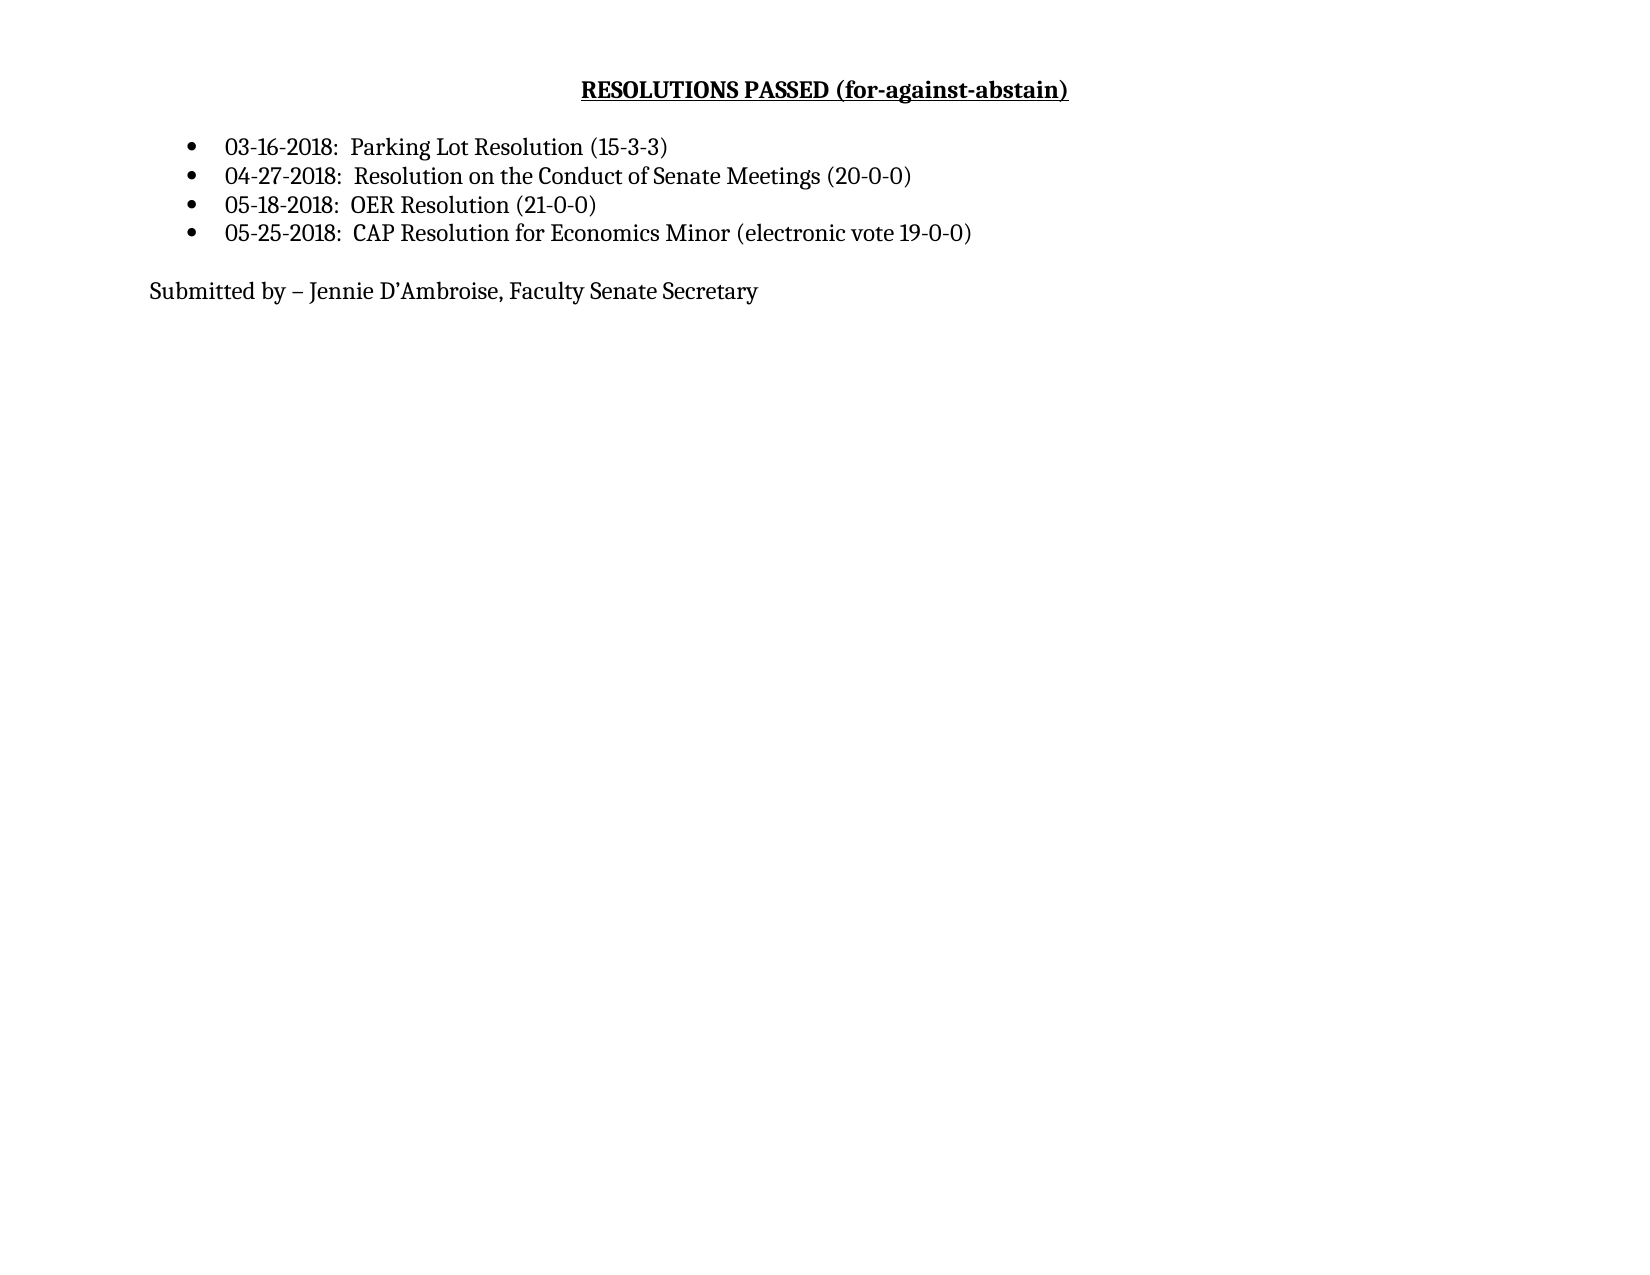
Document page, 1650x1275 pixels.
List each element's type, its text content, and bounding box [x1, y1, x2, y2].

list 04-27-2018: Resolution on the Conduct of Senate Meetings (20-0-0) [187, 162, 1500, 191]
text RESOLUTIONS PASSED (for-against-abstain) [150, 76, 1500, 104]
list 03-16-2018: Parking Lot Resolution (15-3-3) [187, 133, 1500, 162]
list 05-18-2018: OER Resolution (21-0-0) [187, 191, 1500, 219]
text Submitted by – Jennie D’Ambroise, Faculty Senate Secretary [150, 277, 1500, 306]
list 05-25-2018: CAP Resolution for Economics Minor (electronic vote 19-0-0) [187, 219, 1500, 248]
